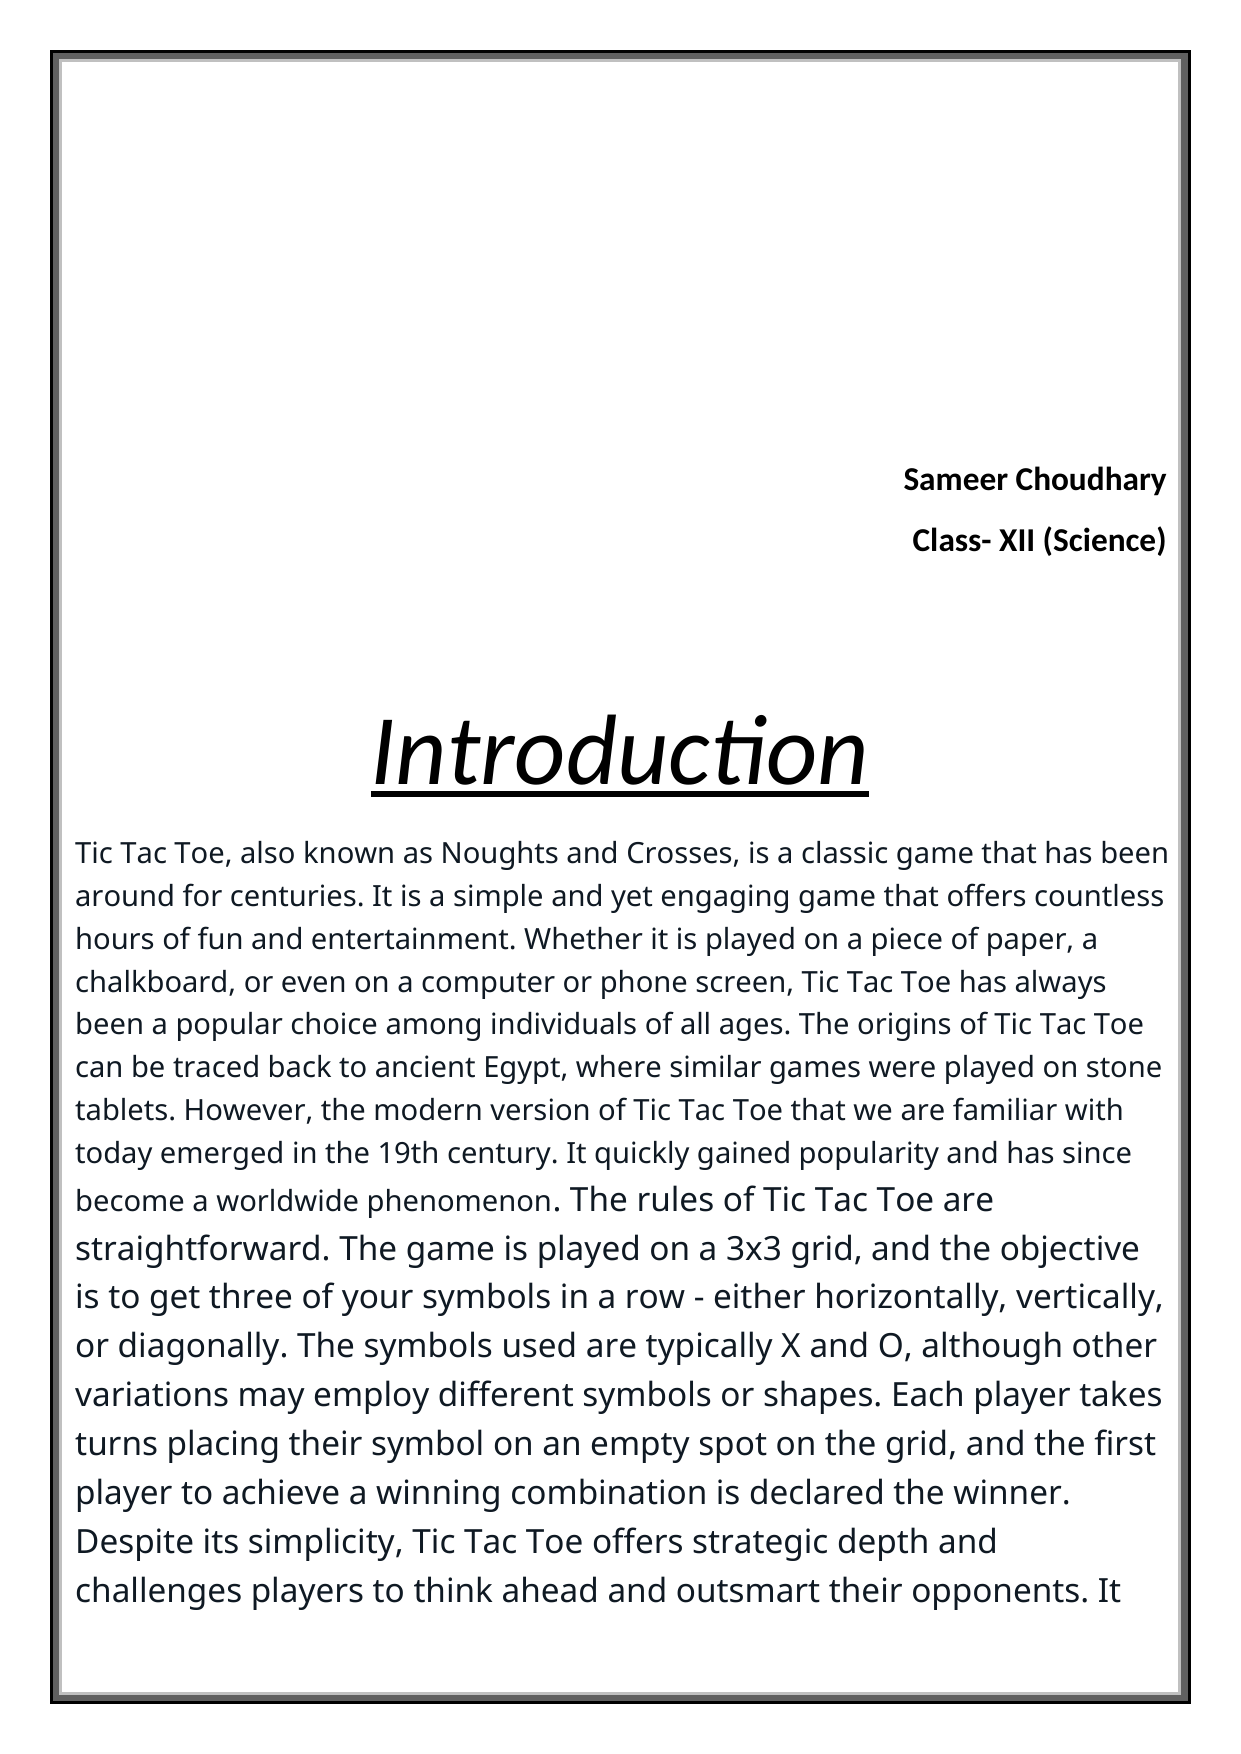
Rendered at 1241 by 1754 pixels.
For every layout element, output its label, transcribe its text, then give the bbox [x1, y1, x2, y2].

text Sameer Choudhary [75, 458, 1167, 499]
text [75, 832, 1173, 1612]
text Class- XII (Science) [75, 519, 1167, 559]
subtitle Introduction [75, 687, 1165, 809]
